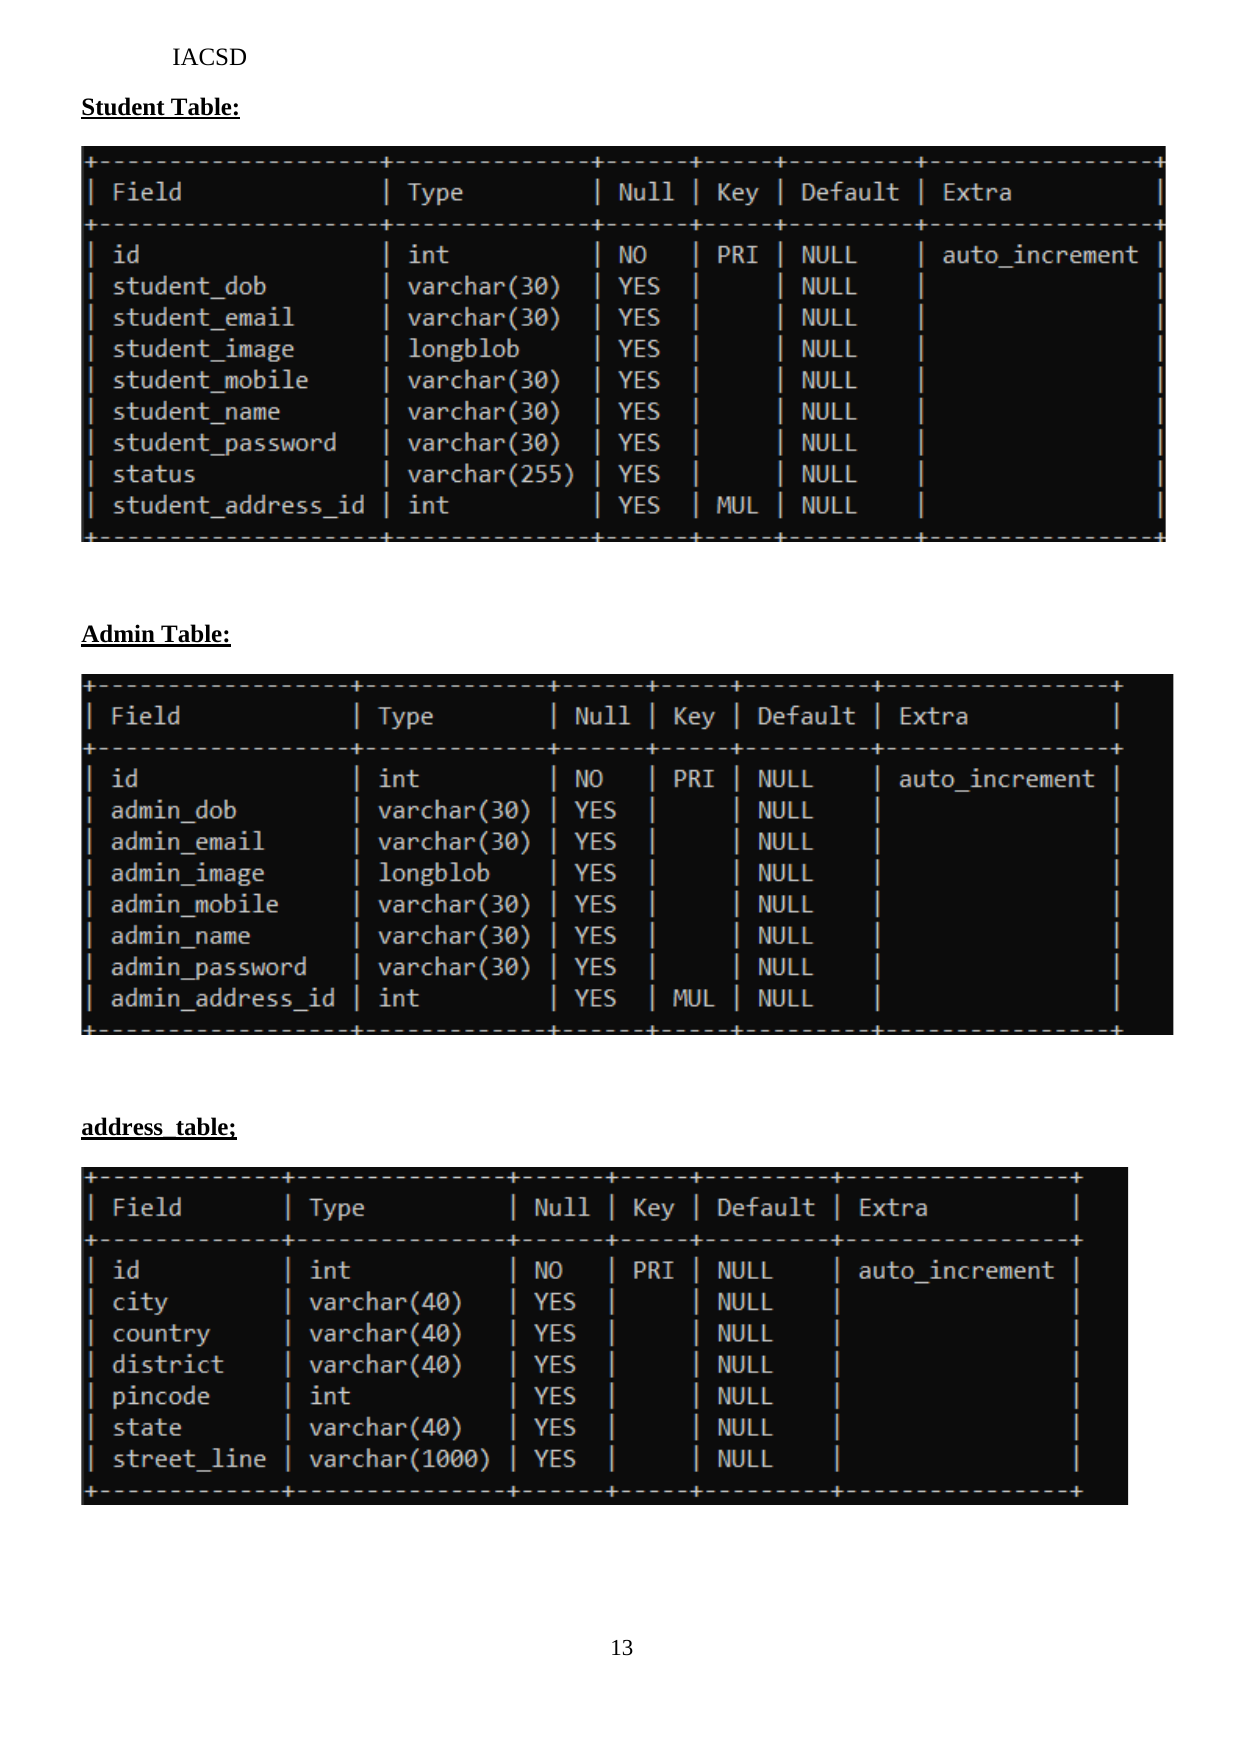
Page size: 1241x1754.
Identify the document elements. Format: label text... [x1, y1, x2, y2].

subtitle address_table; [81, 1112, 1184, 1141]
picture [81, 146, 1166, 542]
picture [81, 1167, 1129, 1505]
subtitle Admin Table: [81, 619, 1184, 648]
picture [81, 674, 1174, 1035]
subtitle Student Table: [81, 92, 1184, 120]
